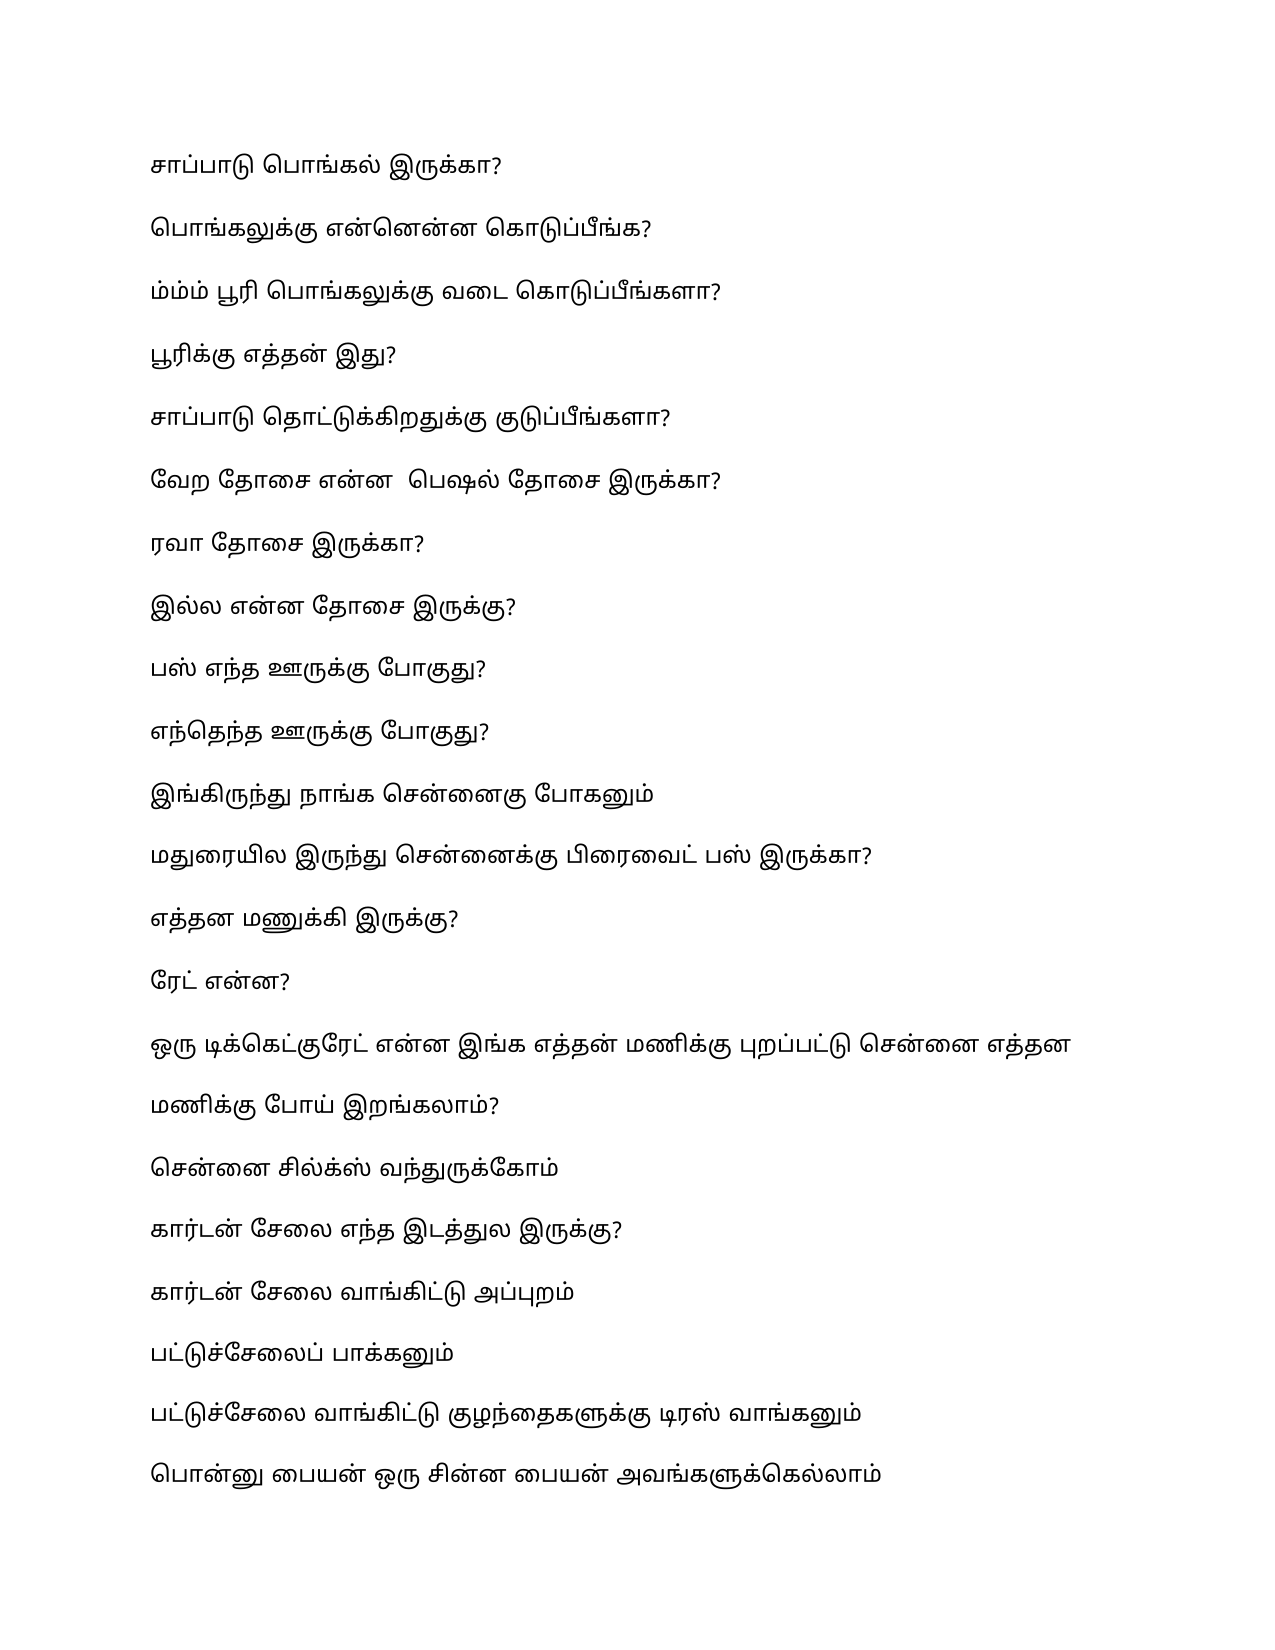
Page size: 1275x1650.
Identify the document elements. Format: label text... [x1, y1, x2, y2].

text இங்கிருந்து நாங்க சென்னைகு போகனும் [150, 779, 1125, 810]
text சென்னை சில்க்ஸ் வந்துருக்கோம் [150, 1153, 1125, 1184]
text வேற தோசை என்ன பெஷல் தோசை இருக்கா? [150, 464, 1125, 498]
text பொங்கலுக்கு என்னென்ன கொடுப்பீங்க? [150, 213, 1125, 246]
text மதுரையில இருந்து சென்னைக்கு பிரைவைட் பஸ் இருக்கா? [150, 840, 1125, 873]
text ரவா தோசை இருக்கா? [150, 527, 1125, 561]
text பொன்னு பையன் ஒரு சின்ன பையன் அவங்களுக்கெல்லாம் [150, 1459, 1125, 1491]
text ஒரு டிக்கெட்குரேட் என்ன இங்க எத்தன் மணிக்கு புறப்பட்டு சென்னை எத்தன [150, 1029, 1125, 1060]
text சாப்பாடு தொட்டுக்கிறதுக்கு குடுப்பீங்களா? [150, 402, 1125, 435]
text பூரிக்கு எத்தன் இது? [150, 339, 1125, 372]
text இல்ல என்ன தோசை இருக்கு? [150, 590, 1125, 623]
text பட்டுச்சேலைப் பாக்கனும் [150, 1337, 1125, 1369]
text ரேட் என்ன? [150, 966, 1125, 999]
text எந்தெந்த ஊருக்கு போகுது? [150, 716, 1125, 749]
text எத்தன மணுக்கி இருக்கு? [150, 903, 1125, 936]
text கார்டன் சேலை எந்த இடத்துல இருக்கு? [150, 1214, 1125, 1247]
text பட்டுச்சேலை வாங்கிட்டு குழந்தைகளுக்கு டிரஸ் வாங்கனும் [150, 1398, 1125, 1430]
text ம்ம்ம் பூரி பொங்கலுக்கு வடை கொடுப்பீங்களா? [150, 276, 1125, 309]
text பஸ் எந்த ஊருக்கு போகுது? [150, 653, 1125, 686]
text சாப்பாடு பொங்கல் இருக்கா? [150, 150, 1125, 183]
text மணிக்கு போய் இறங்கலாம்? [150, 1090, 1125, 1123]
text கார்டன் சேலை வாங்கிட்டு அப்புறம் [150, 1277, 1125, 1308]
